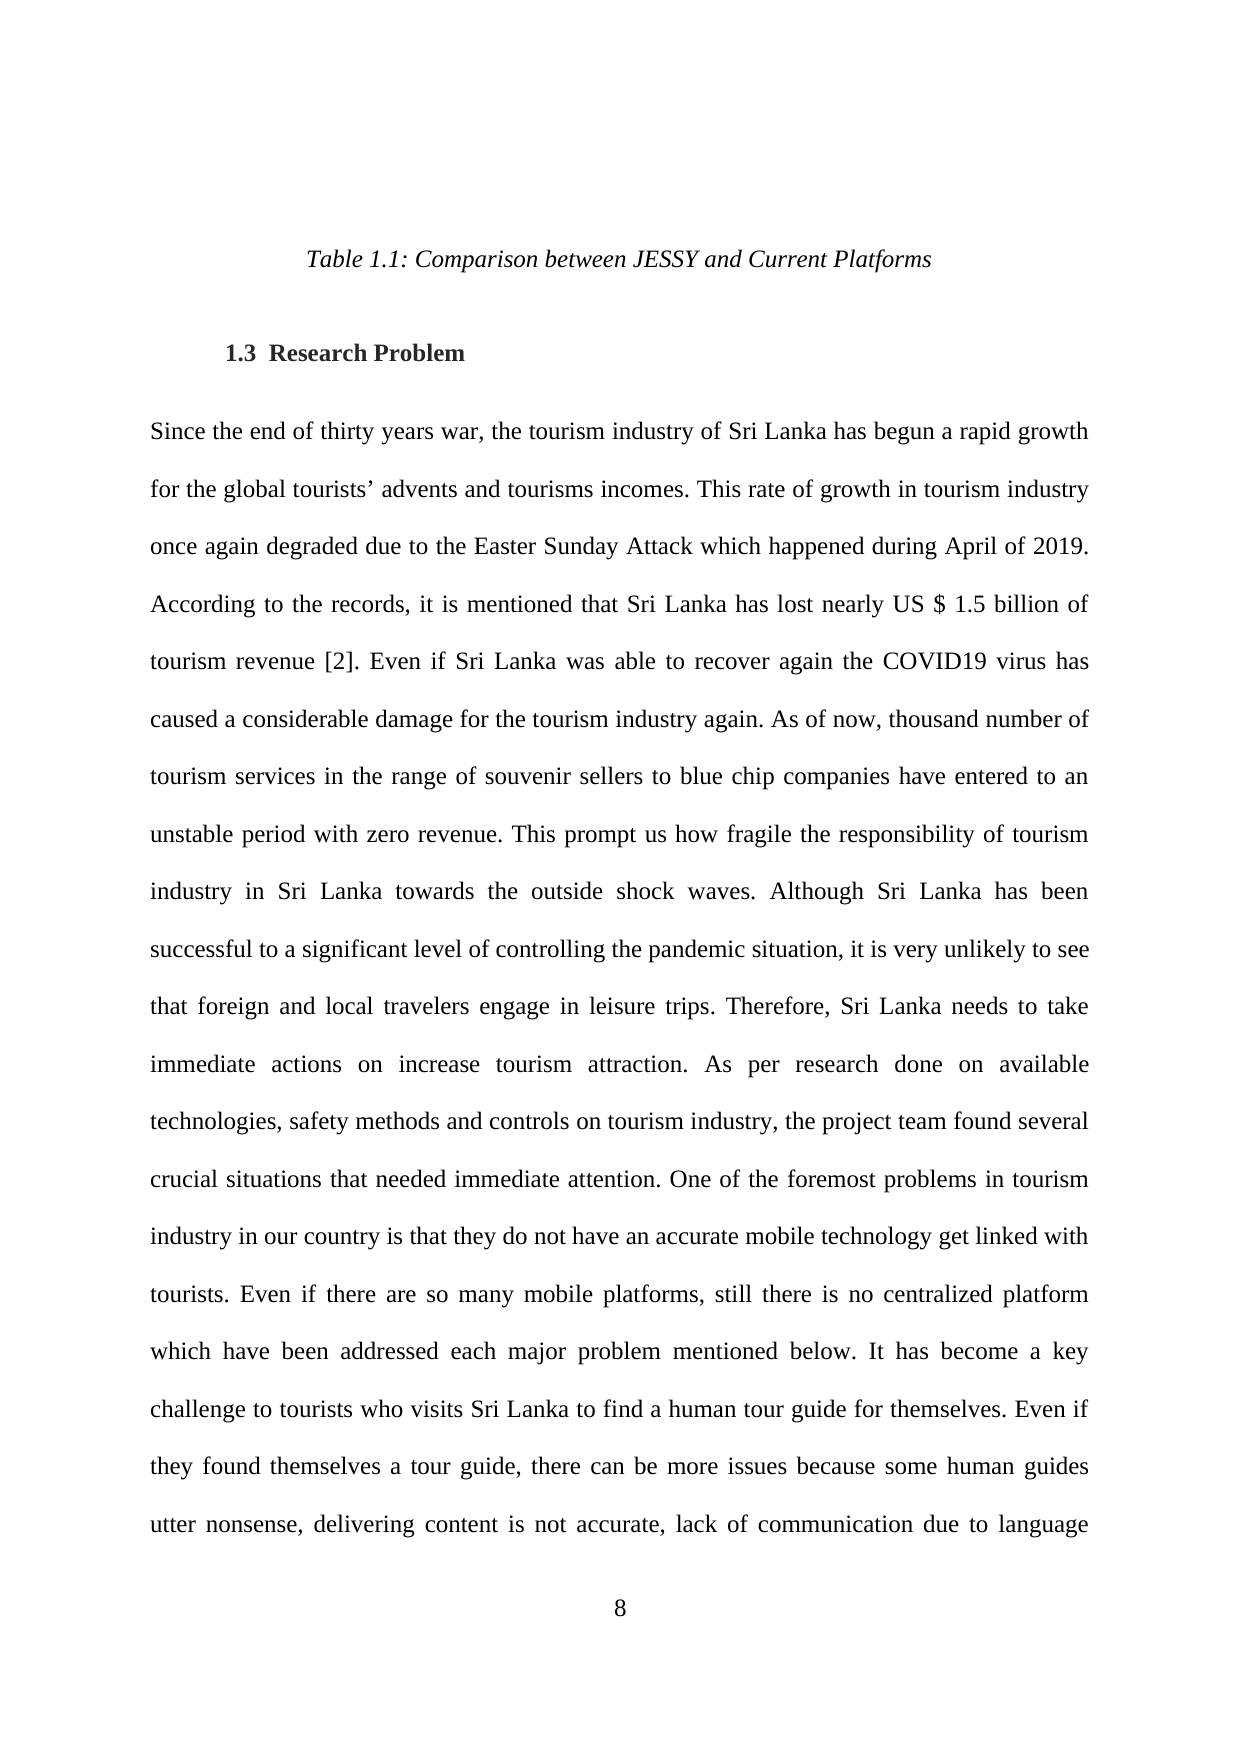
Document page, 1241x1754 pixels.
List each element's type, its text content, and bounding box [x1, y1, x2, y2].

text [150, 416, 1090, 1537]
text Table 1.1: Comparison between JESSY and Current Platforms [150, 244, 1090, 272]
subtitle 1.3 Research Problem [225, 338, 1090, 367]
